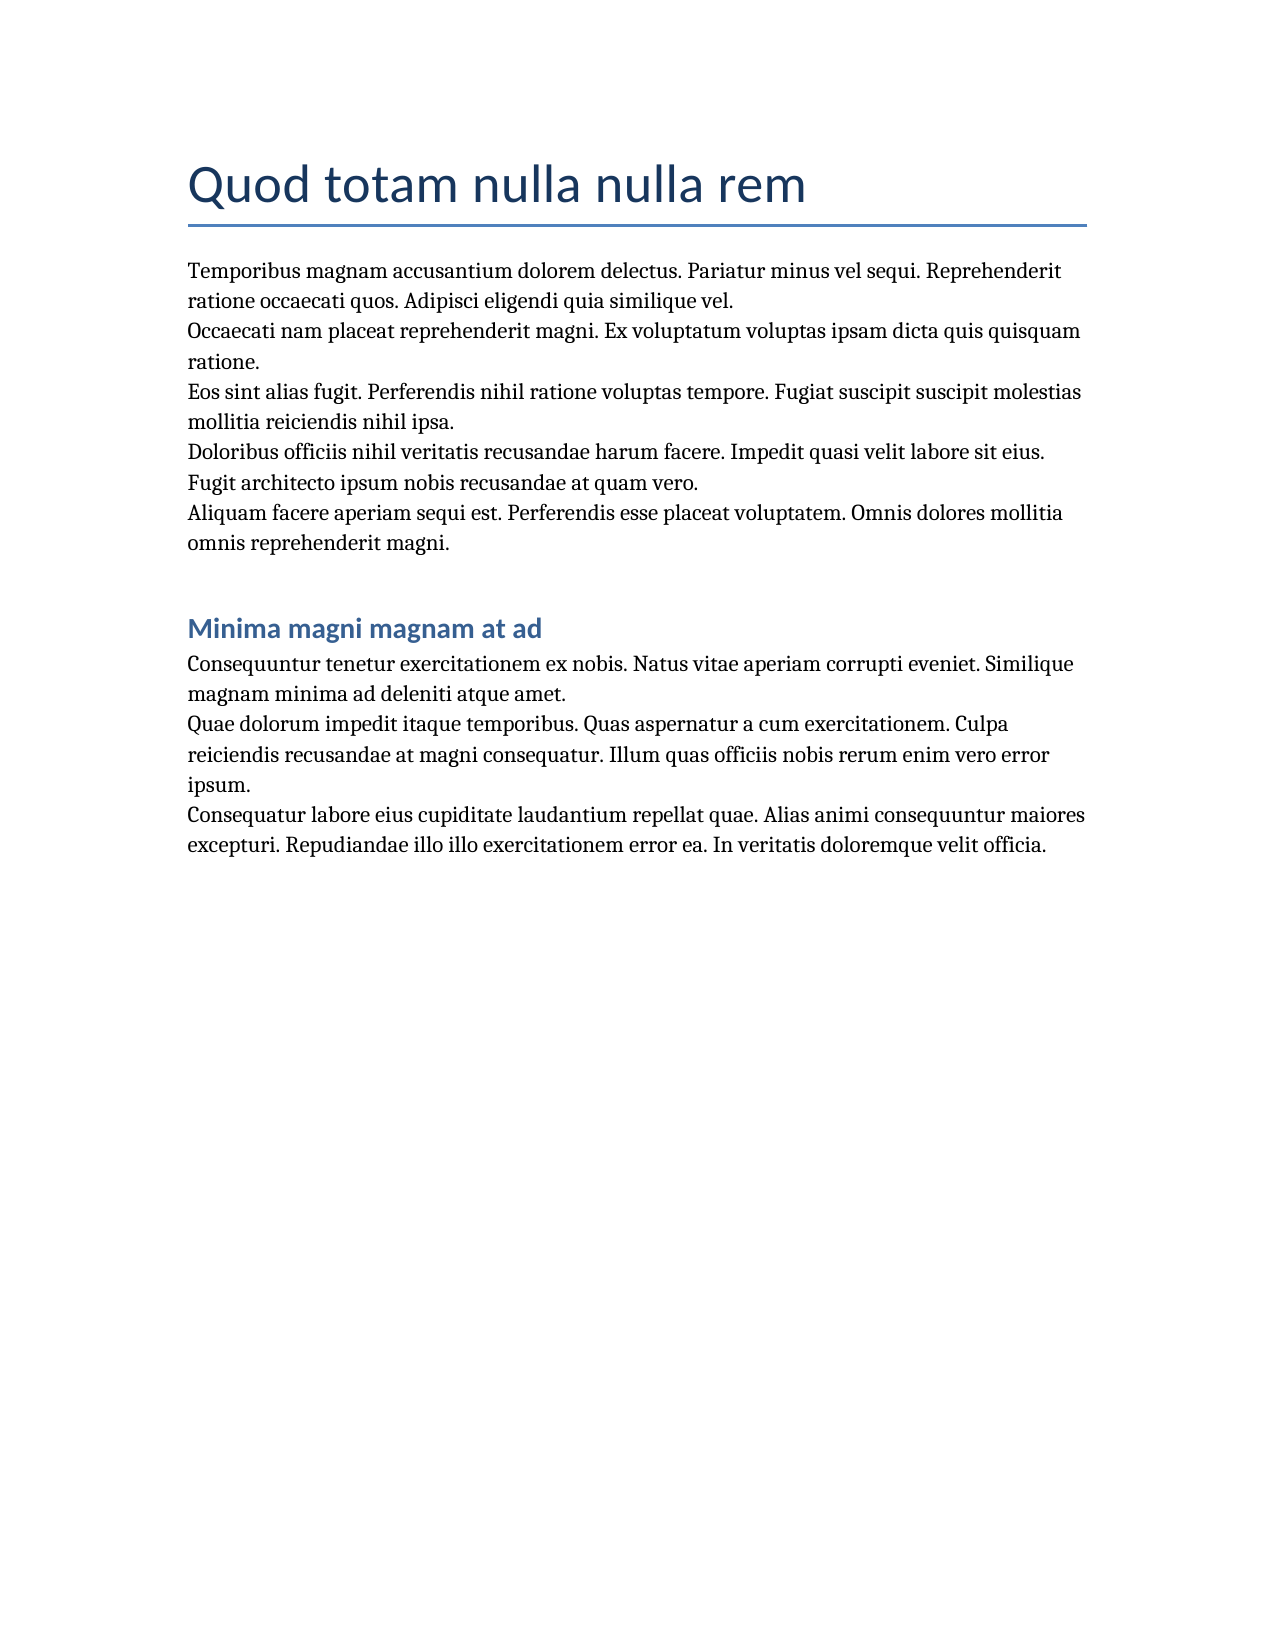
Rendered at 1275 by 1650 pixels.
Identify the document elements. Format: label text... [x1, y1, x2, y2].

text Temporibus magnam accusantium dolorem delectus. Pariatur minus vel sequi. Reprehenderit ratione occaecati quos. Adipisci eligendi quia similique vel. Occaecati nam placeat reprehenderit magni. Ex voluptatum voluptas ipsam dicta quis quisquam ratione. Eos sint alias fugit. Perferendis nihil ratione voluptas tempore. Fugiat suscipit suscipit molestias mollitia reiciendis nihil ipsa. Doloribus officiis nihil veritatis recusandae harum facere. Impedit quasi velit labore sit eius. Fugit architecto ipsum nobis recusandae at quam vero. Aliquam facere aperiam sequi est. Perferendis esse placeat voluptatem. Omnis dolores mollitia omnis reprehenderit magni. [187, 258, 1087, 556]
text Consequuntur tenetur exercitationem ex nobis. Natus vitae aperiam corrupti eveniet. Similique magnam minima ad deleniti atque amet. Quae dolorum impedit itaque temporibus. Quas aspernatur a cum exercitationem. Culpa reiciendis recusandae at magni consequatur. Illum quas officiis nobis rerum enim vero error ipsum. Consequatur labore eius cupiditate laudantium repellat quae. Alias animi consequuntur maiores excepturi. Repudiandae illo illo exercitationem error ea. In veritatis doloremque velit officia. [187, 651, 1087, 858]
subtitle Minima magni magnam at ad [187, 610, 1087, 646]
title Quod totam nulla nulla rem [187, 150, 1087, 227]
